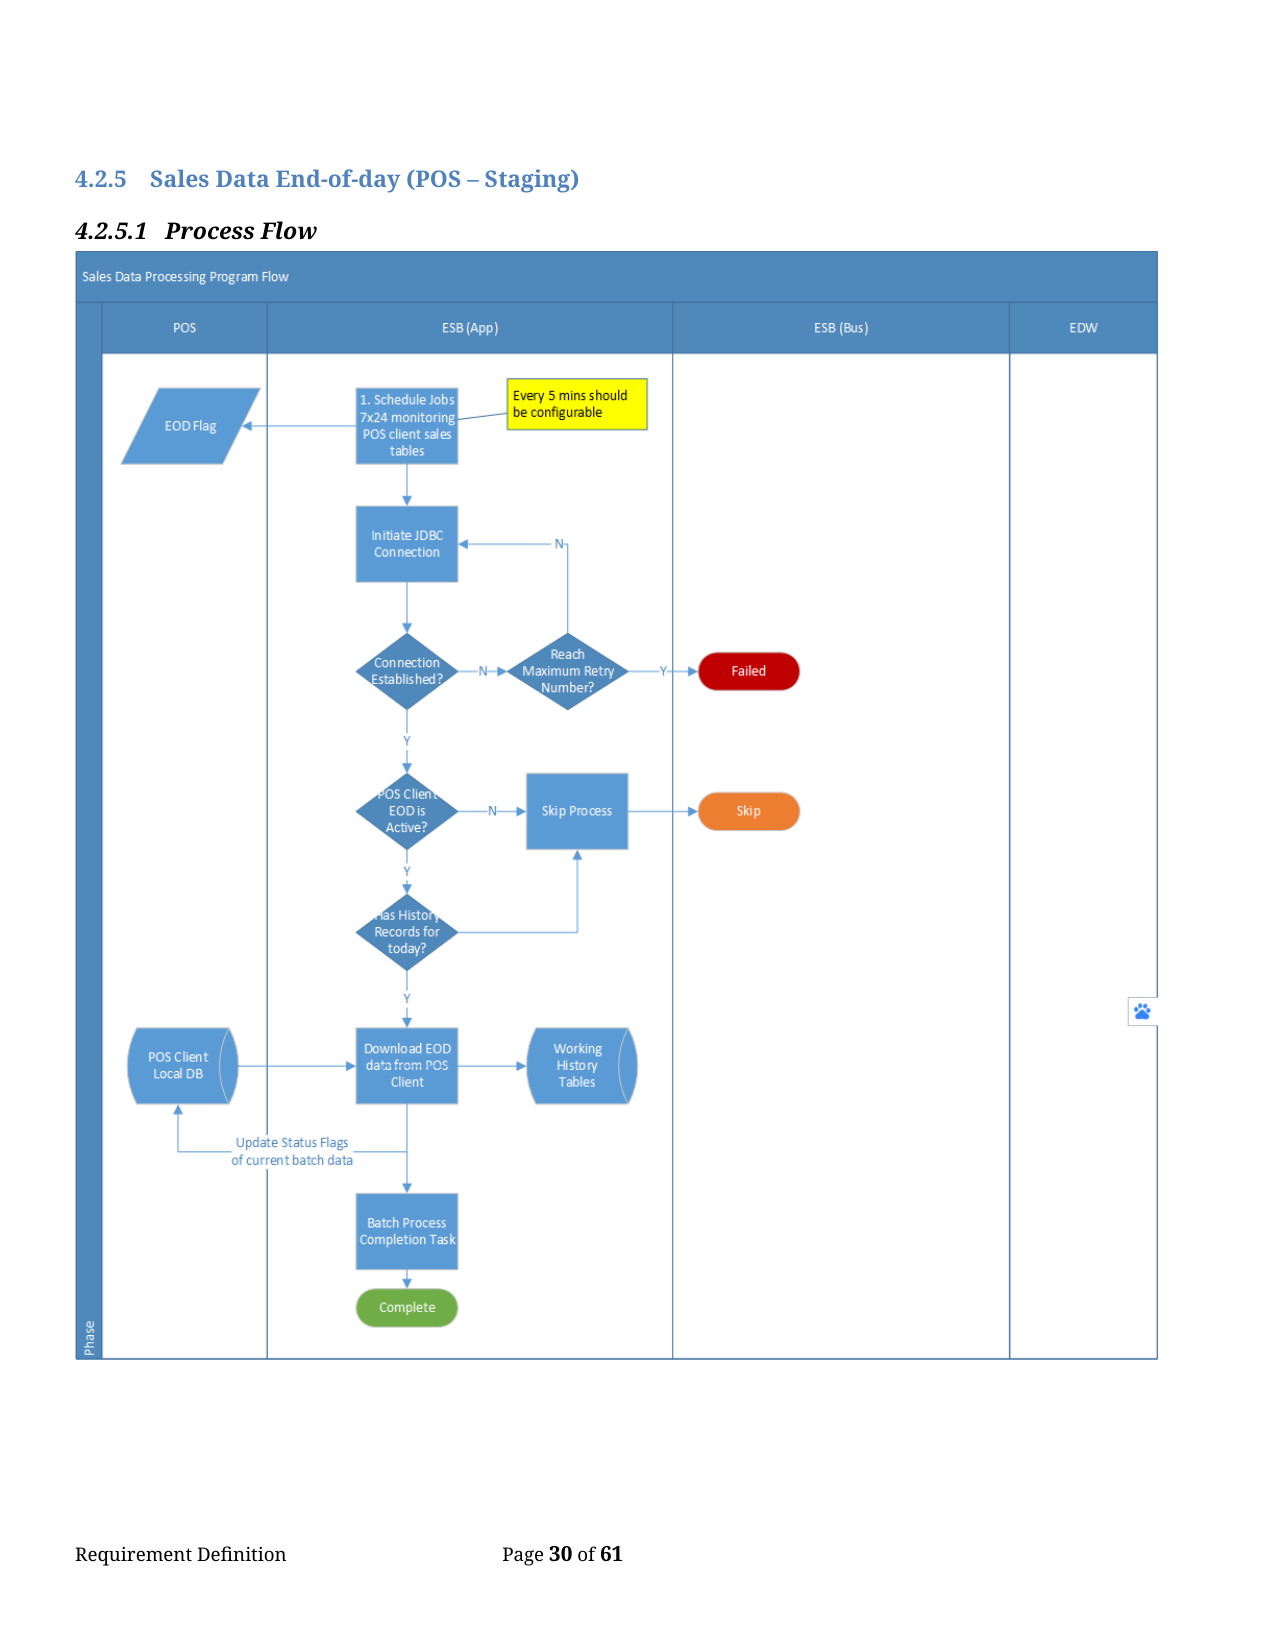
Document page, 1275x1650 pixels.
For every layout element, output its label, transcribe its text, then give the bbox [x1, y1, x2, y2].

subtitle Process Flow [75, 215, 1200, 246]
picture [75, 251, 1159, 1360]
subtitle Sales Data End-of-day (POS – Staging) [75, 163, 1200, 194]
